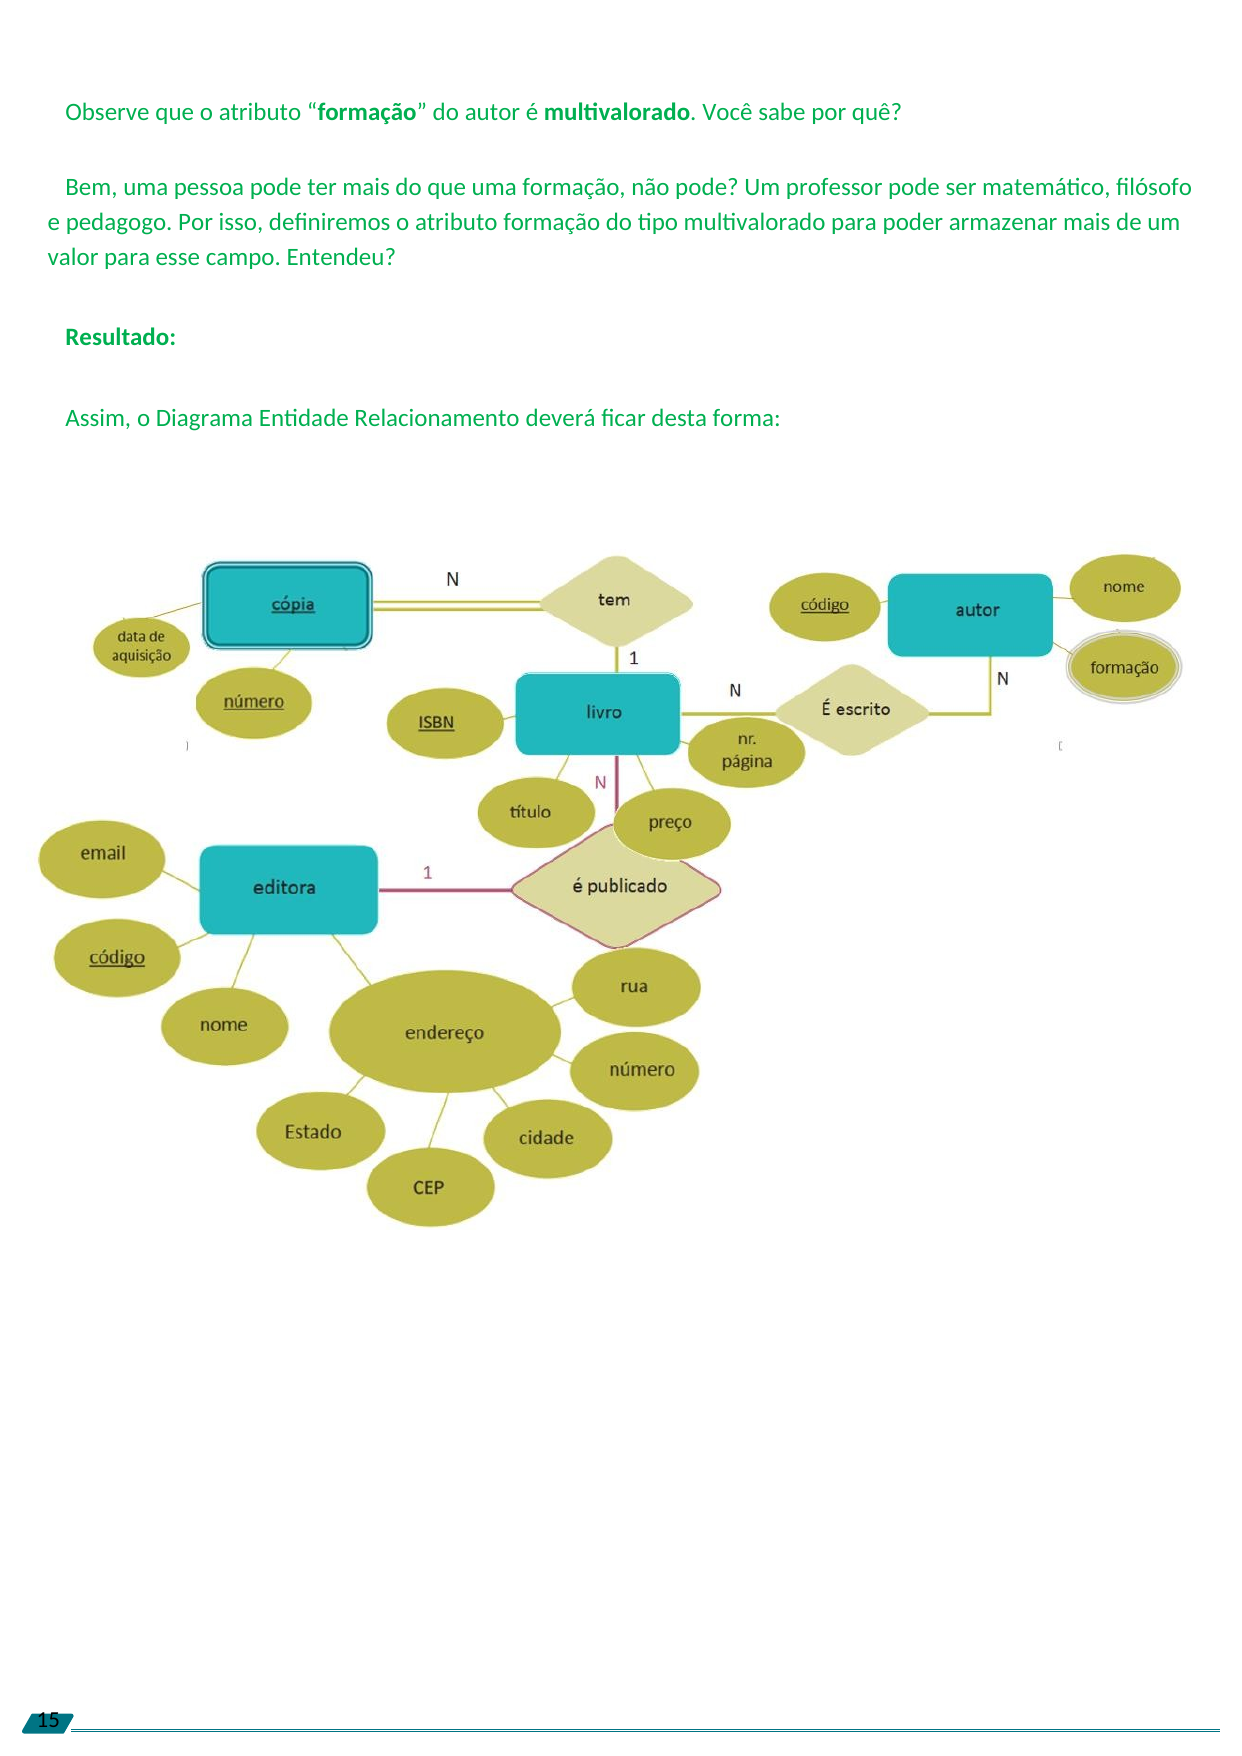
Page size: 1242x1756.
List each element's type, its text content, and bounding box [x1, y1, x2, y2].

picture [25, 541, 1187, 1230]
subtitle Resultado: [65, 321, 1235, 352]
text Assim, o Diagrama Entidade Relacionamento deverá ficar desta forma: [65, 402, 1235, 432]
text Observe que o atributo “formação” do autor é multivalorado. Você sabe por quê? [65, 96, 1235, 126]
text Bem, uma pessoa pode ter mais do que uma formação, não pode? Um professor pode ser matemático, filósofo e pedagogo. Por isso, definiremos o atributo formação do tipo multivalorado para poder armazenar mais de um valor para esse campo. Entendeu? [47, 171, 1196, 272]
